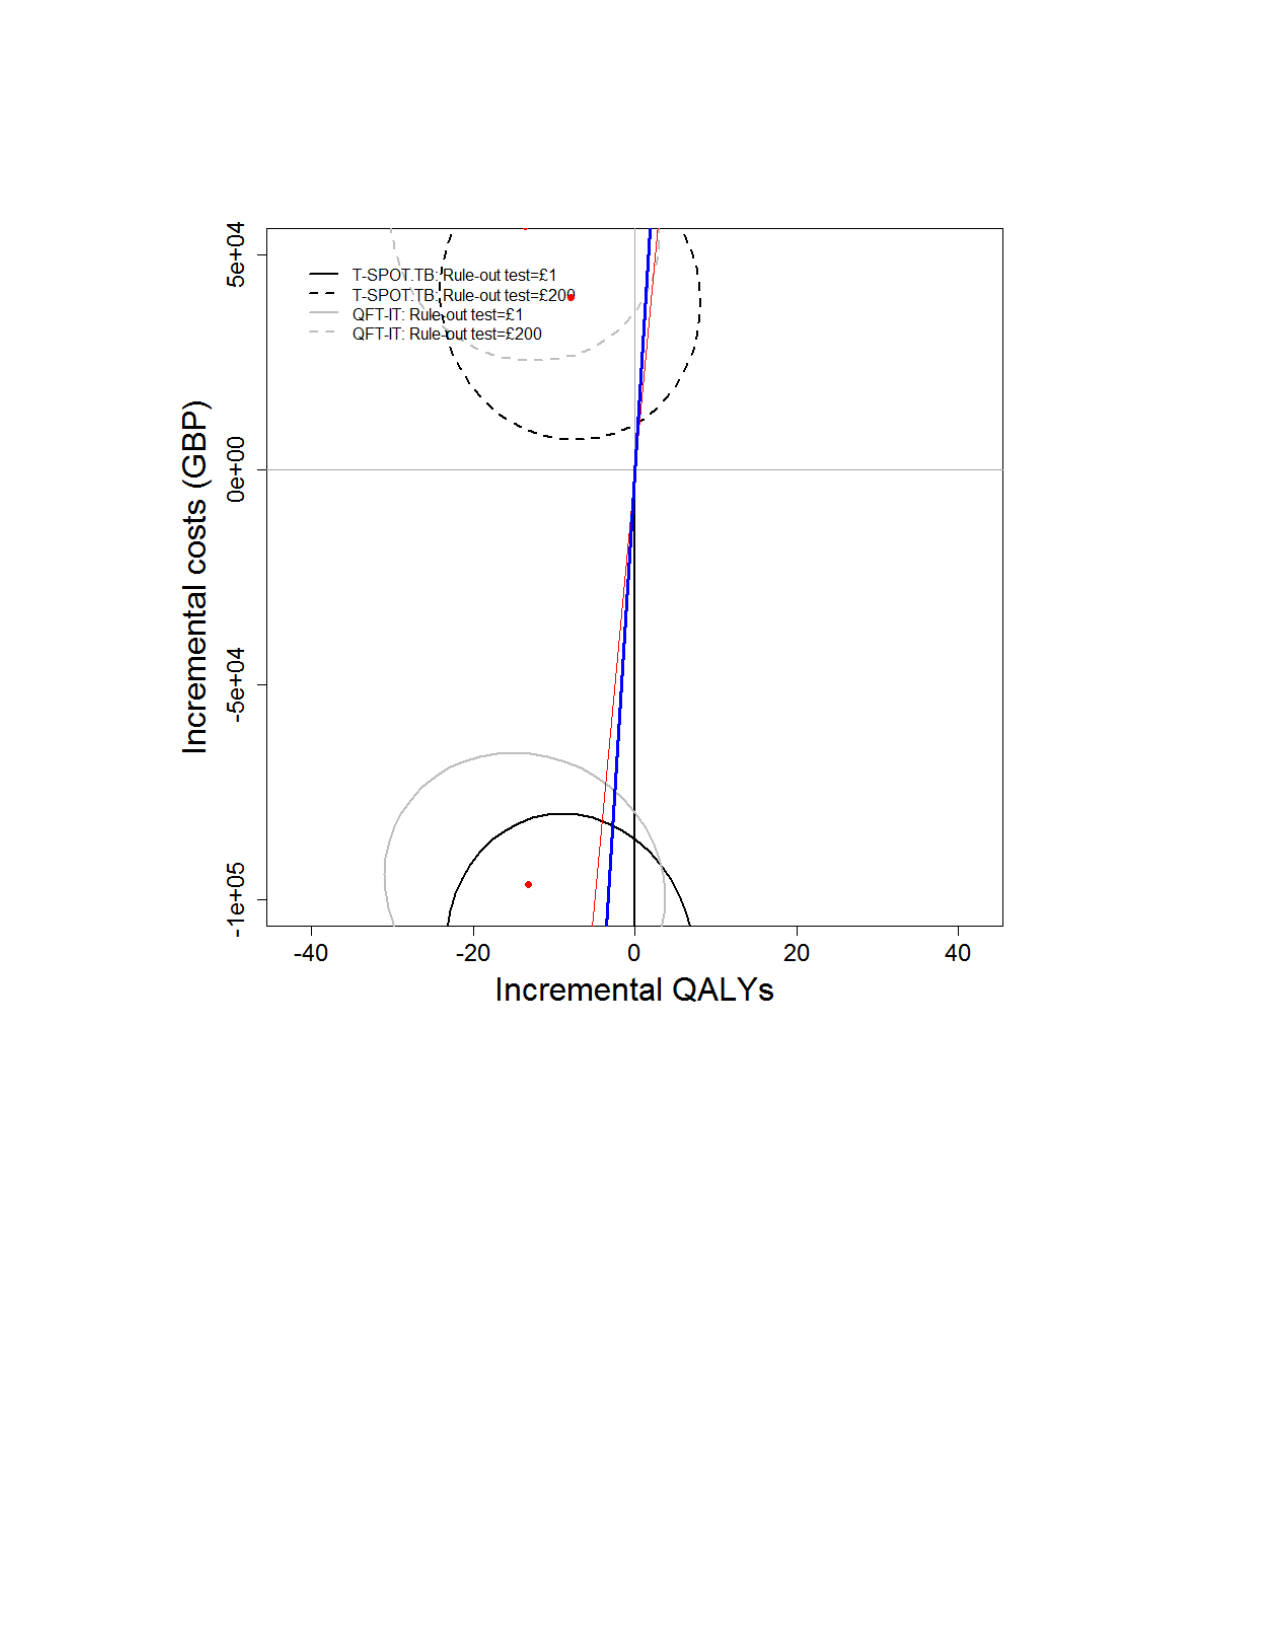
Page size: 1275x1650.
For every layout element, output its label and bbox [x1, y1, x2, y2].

picture [168, 150, 1044, 1025]
